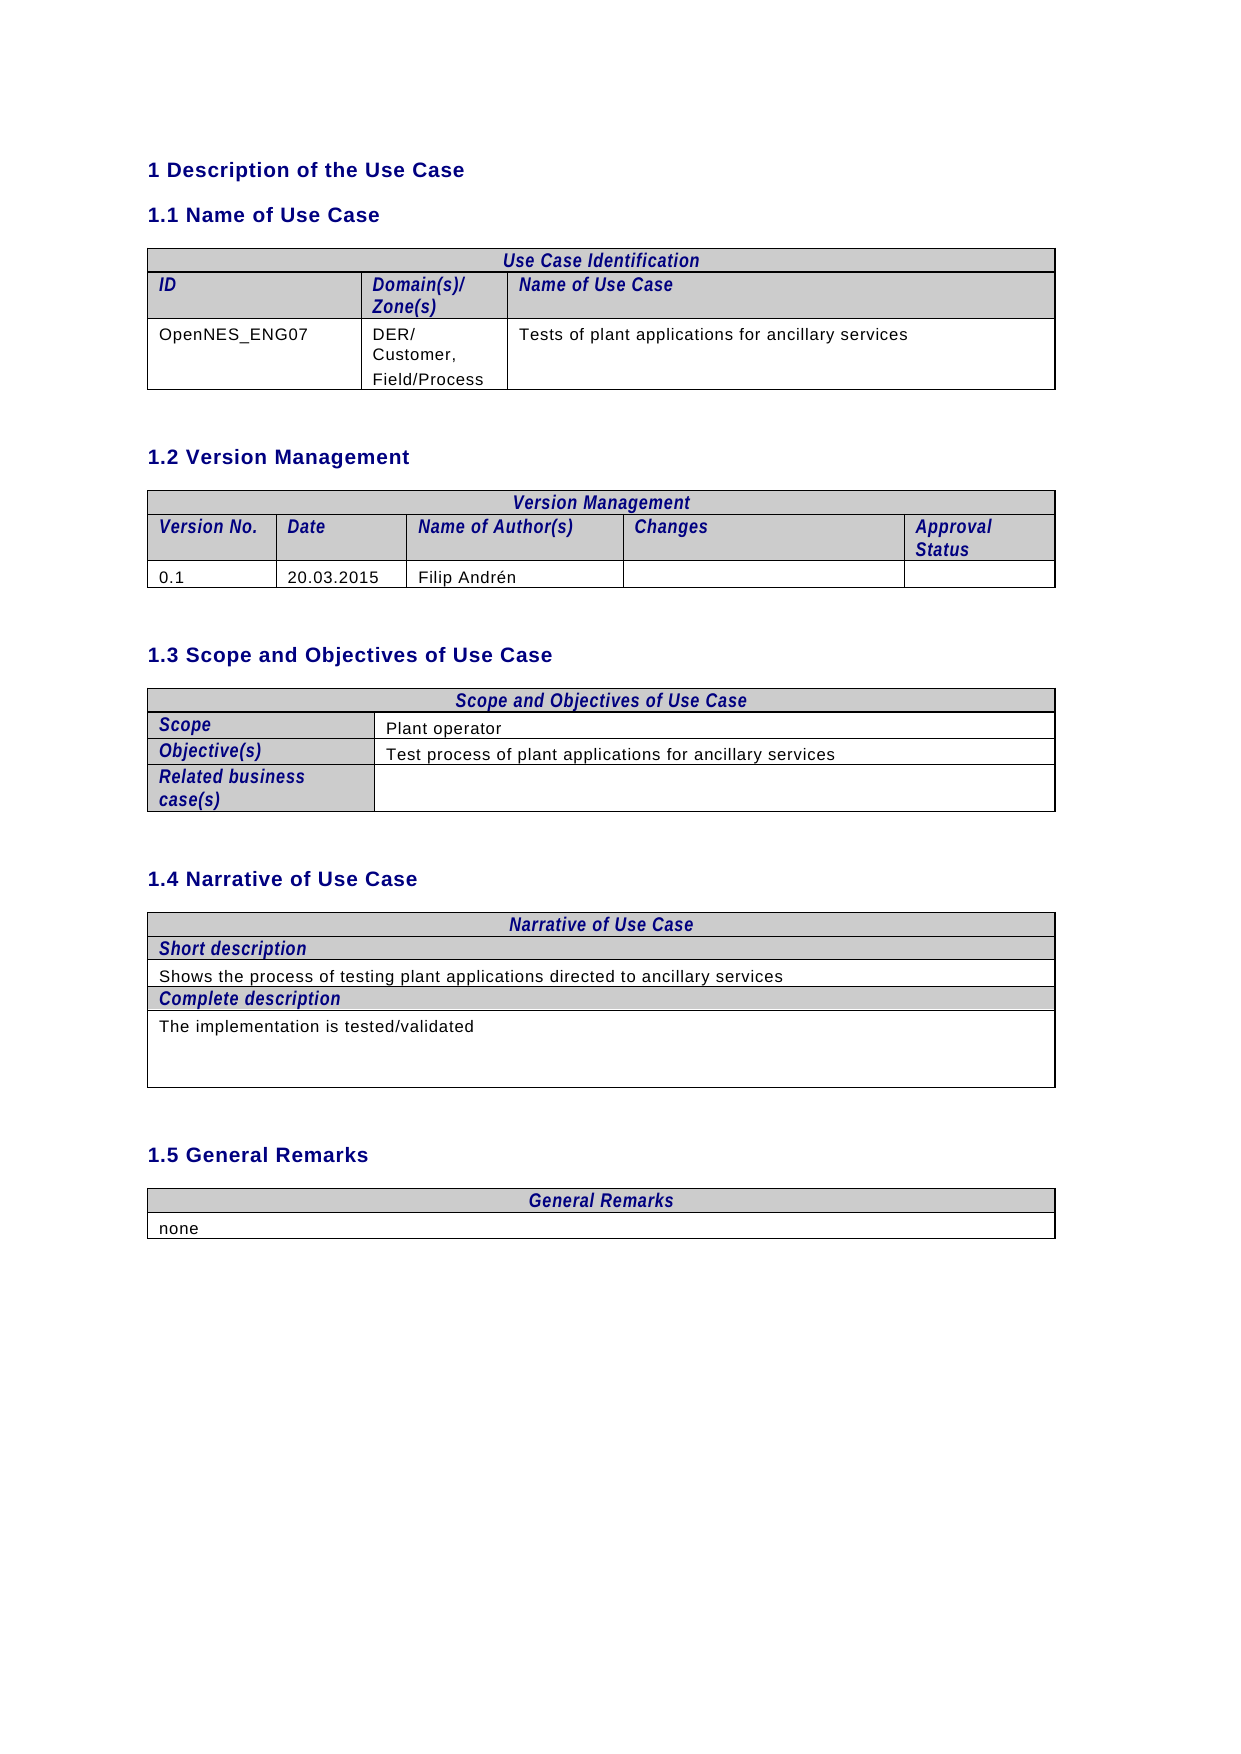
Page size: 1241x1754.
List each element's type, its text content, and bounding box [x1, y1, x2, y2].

text 1 Description of the Use Case [148, 158, 1093, 182]
table_cell 20.03.2015 [277, 561, 406, 587]
text 1.3 Scope and Objectives of Use Case [148, 643, 1093, 667]
table_cell DER/Customer, Field/Process [362, 319, 507, 389]
table_header Version Management [148, 491, 1054, 514]
table_cell [624, 561, 904, 587]
table_cell Objective(s) [148, 739, 374, 764]
table_cell The implementation is tested/validated [148, 1011, 1054, 1087]
table_cell Name of Author(s) [407, 515, 623, 560]
table_cell Scope [148, 713, 374, 738]
table_header Narrative of Use Case [148, 913, 1054, 936]
table_cell Plant operator [375, 713, 1054, 738]
table_cell none [148, 1213, 1054, 1238]
table_cell 0.1 [148, 561, 276, 587]
table_cell Domain(s)/ Zone(s) [362, 273, 507, 318]
table_cell Complete description [148, 987, 1054, 1009]
table_cell Short description [148, 937, 1054, 959]
table_cell Approval Status [905, 515, 1054, 560]
table_cell Version No. [148, 515, 276, 560]
text 1.1 Name of Use Case [148, 203, 1093, 227]
table_cell Name of Use Case [508, 273, 1054, 318]
table_cell Test process of plant applications for ancillary services [375, 739, 1054, 764]
table_cell [905, 561, 1054, 587]
text 1.5 General Remarks [148, 1143, 1093, 1167]
table_cell Date [277, 515, 406, 560]
table_header General Remarks [148, 1189, 1054, 1212]
text 1.4 Narrative of Use Case [148, 867, 1093, 891]
table_cell Tests of plant applications for ancillary services [508, 319, 1054, 389]
table_cell Filip Andrén [407, 561, 623, 587]
table_header Use Case Identification [148, 249, 1054, 271]
table_header Scope and Objectives of Use Case [148, 689, 1054, 711]
table_cell [375, 765, 1054, 811]
table_cell Shows the process of testing plant applications directed to ancillary services [148, 960, 1054, 986]
table_cell Related business case(s) [148, 765, 374, 811]
table_cell OpenNES_ENG07 [148, 319, 361, 389]
table_cell ID [148, 273, 361, 318]
text 1.2 Version Management [148, 445, 1093, 469]
table_cell Changes [624, 515, 904, 560]
